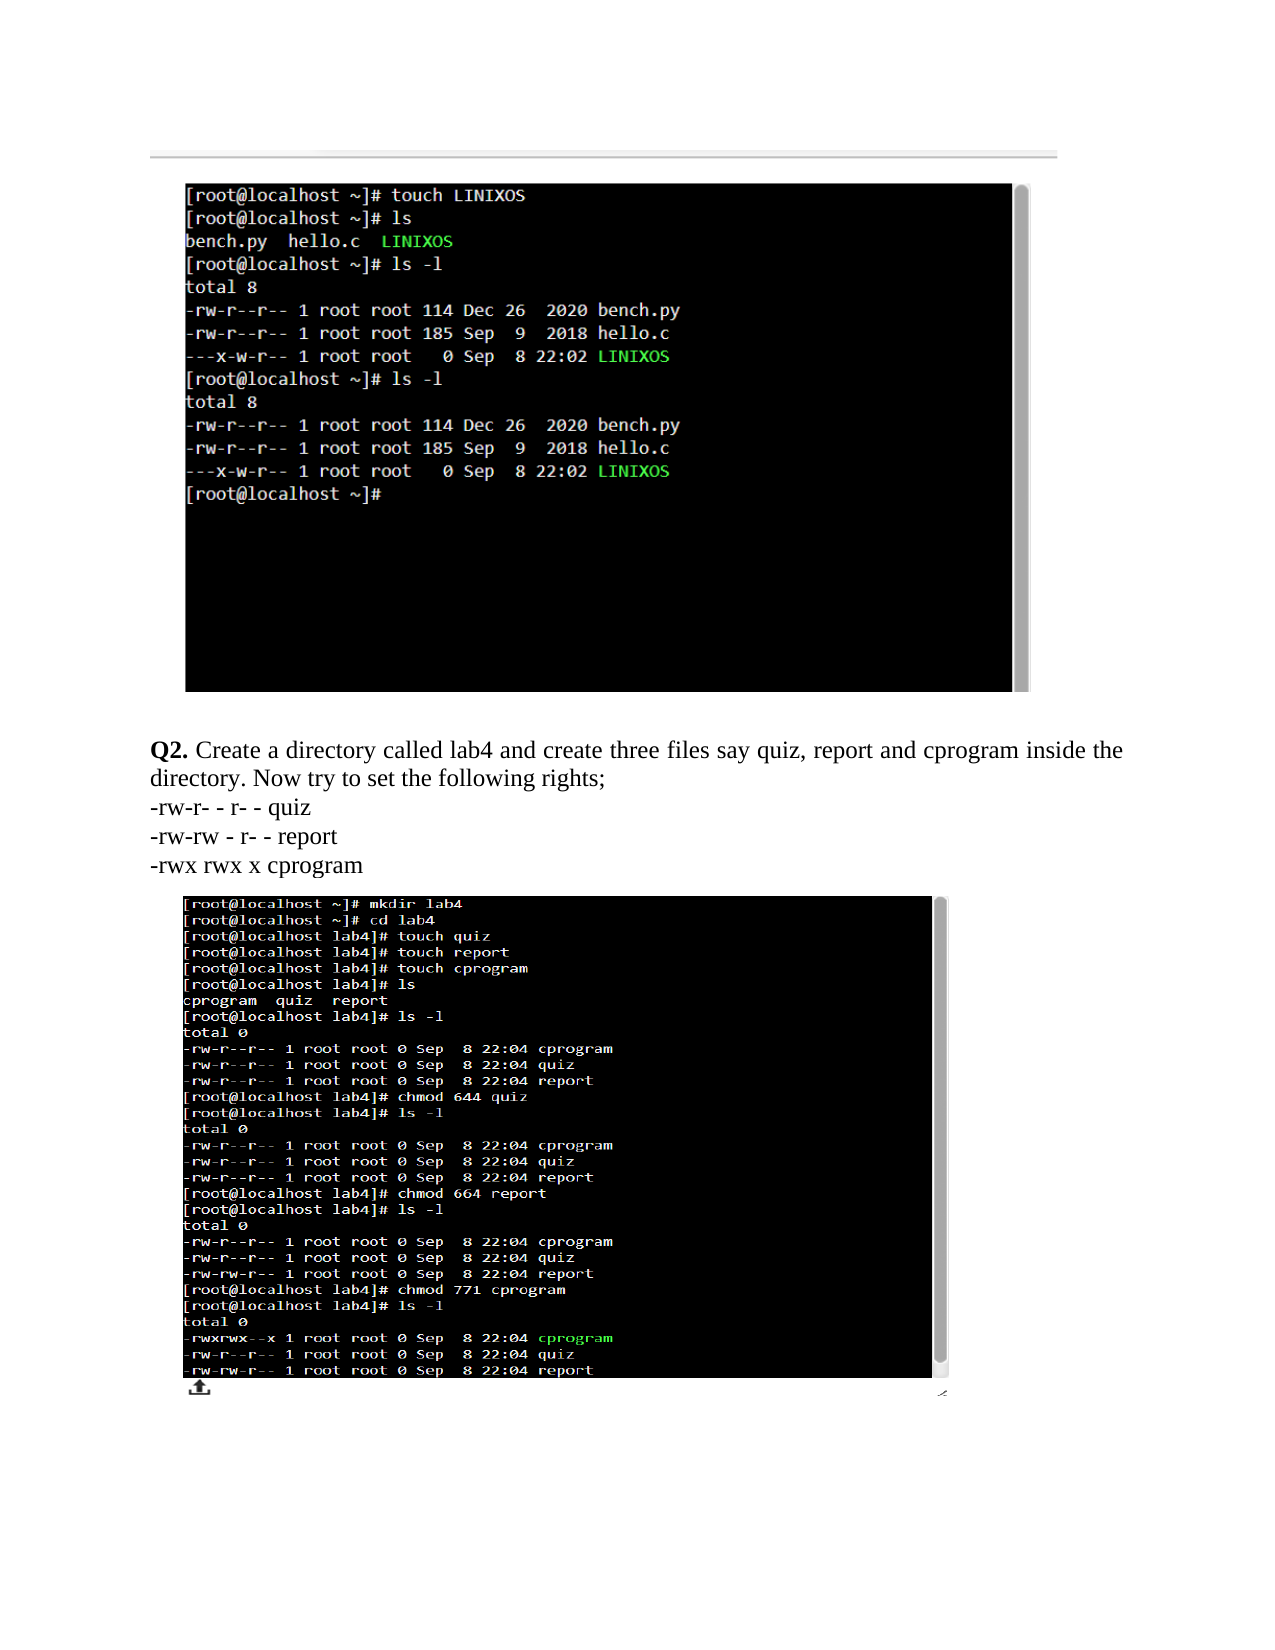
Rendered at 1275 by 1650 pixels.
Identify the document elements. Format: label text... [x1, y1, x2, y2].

text Q2. Create a directory called lab4 and create three files say quiz, report and cprogram inside the directory. Now try to set the following rights; [150, 735, 1125, 792]
text -rwx rwx x cprogram [150, 850, 1125, 878]
text -rw-r- - r- - quiz [150, 792, 1125, 821]
picture [150, 150, 1058, 692]
text -rw-rw - r- - report [150, 821, 1125, 850]
picture [150, 878, 1023, 1396]
